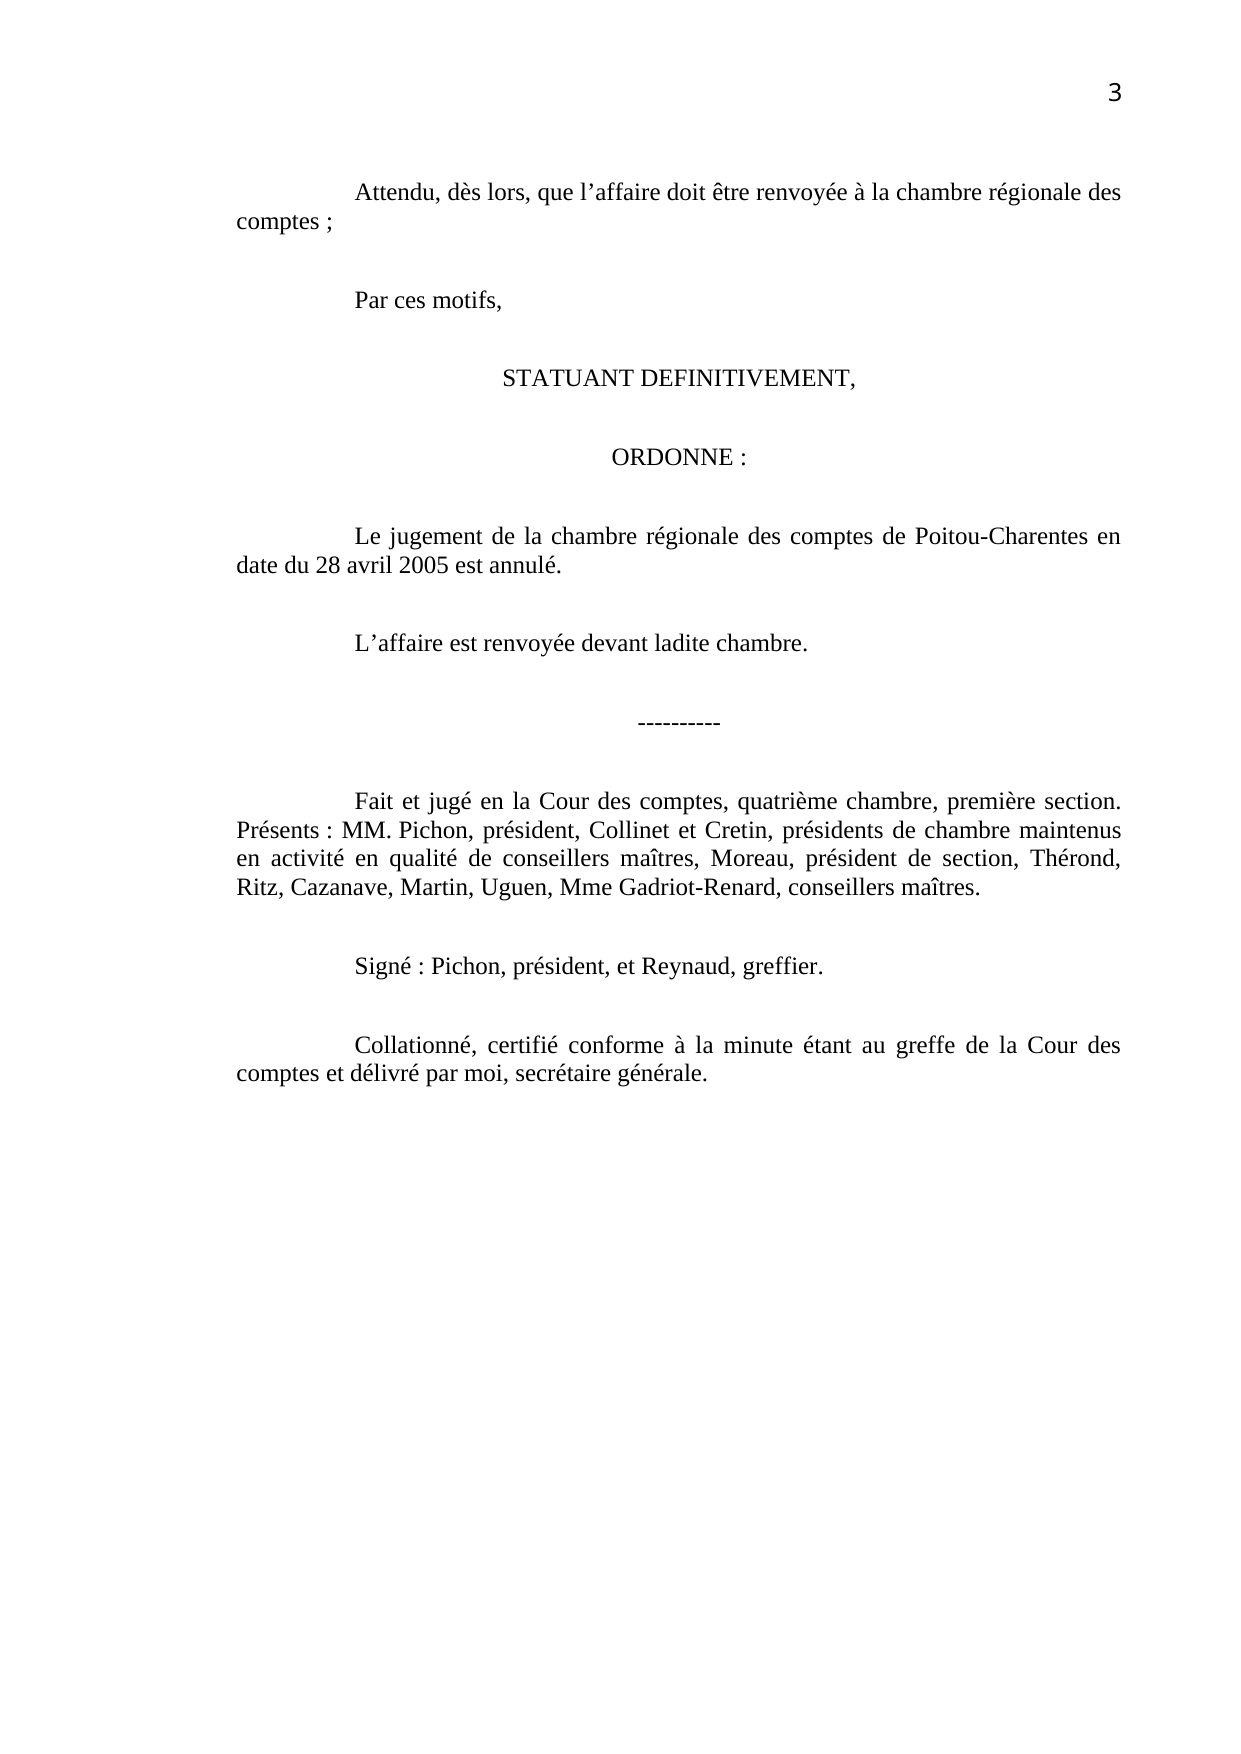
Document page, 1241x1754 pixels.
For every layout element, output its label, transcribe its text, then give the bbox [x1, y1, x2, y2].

text Le jugement de la chambre régionale des comptes de Poitou-Charentes en date du 28 avril 2005 est annulé. [236, 521, 1122, 578]
text Collationné, certifié conforme à la minute étant au greffe de la Cour des comptes et délivré par moi, secrétaire générale. [236, 1030, 1122, 1087]
text Par ces motifs, [236, 285, 1122, 313]
text Fait et jugé en la Cour des comptes, quatrième chambre, première section. Présents : MM. Pichon, président, Collinet et Cretin, présidents de chambre maintenus en activité en qualité de conseillers maîtres, Moreau, président de section, Thérond, Ritz, Cazanave, Martin, Uguen, Mme Gadriot-Renard, conseillers maîtres. [236, 786, 1122, 901]
text Attendu, dès lors, que l’affaire doit être renvoyée à la chambre régionale des comptes ; [236, 177, 1122, 235]
text STATUANT DEFINITIVEMENT, [236, 363, 1122, 392]
text Signé : Pichon, président, et Reynaud, greffier. [236, 951, 1122, 980]
text ORDONNE : [236, 442, 1122, 471]
text ---------- [236, 707, 1122, 736]
text L’affaire est renvoyée devant ladite chambre. [236, 628, 1122, 657]
